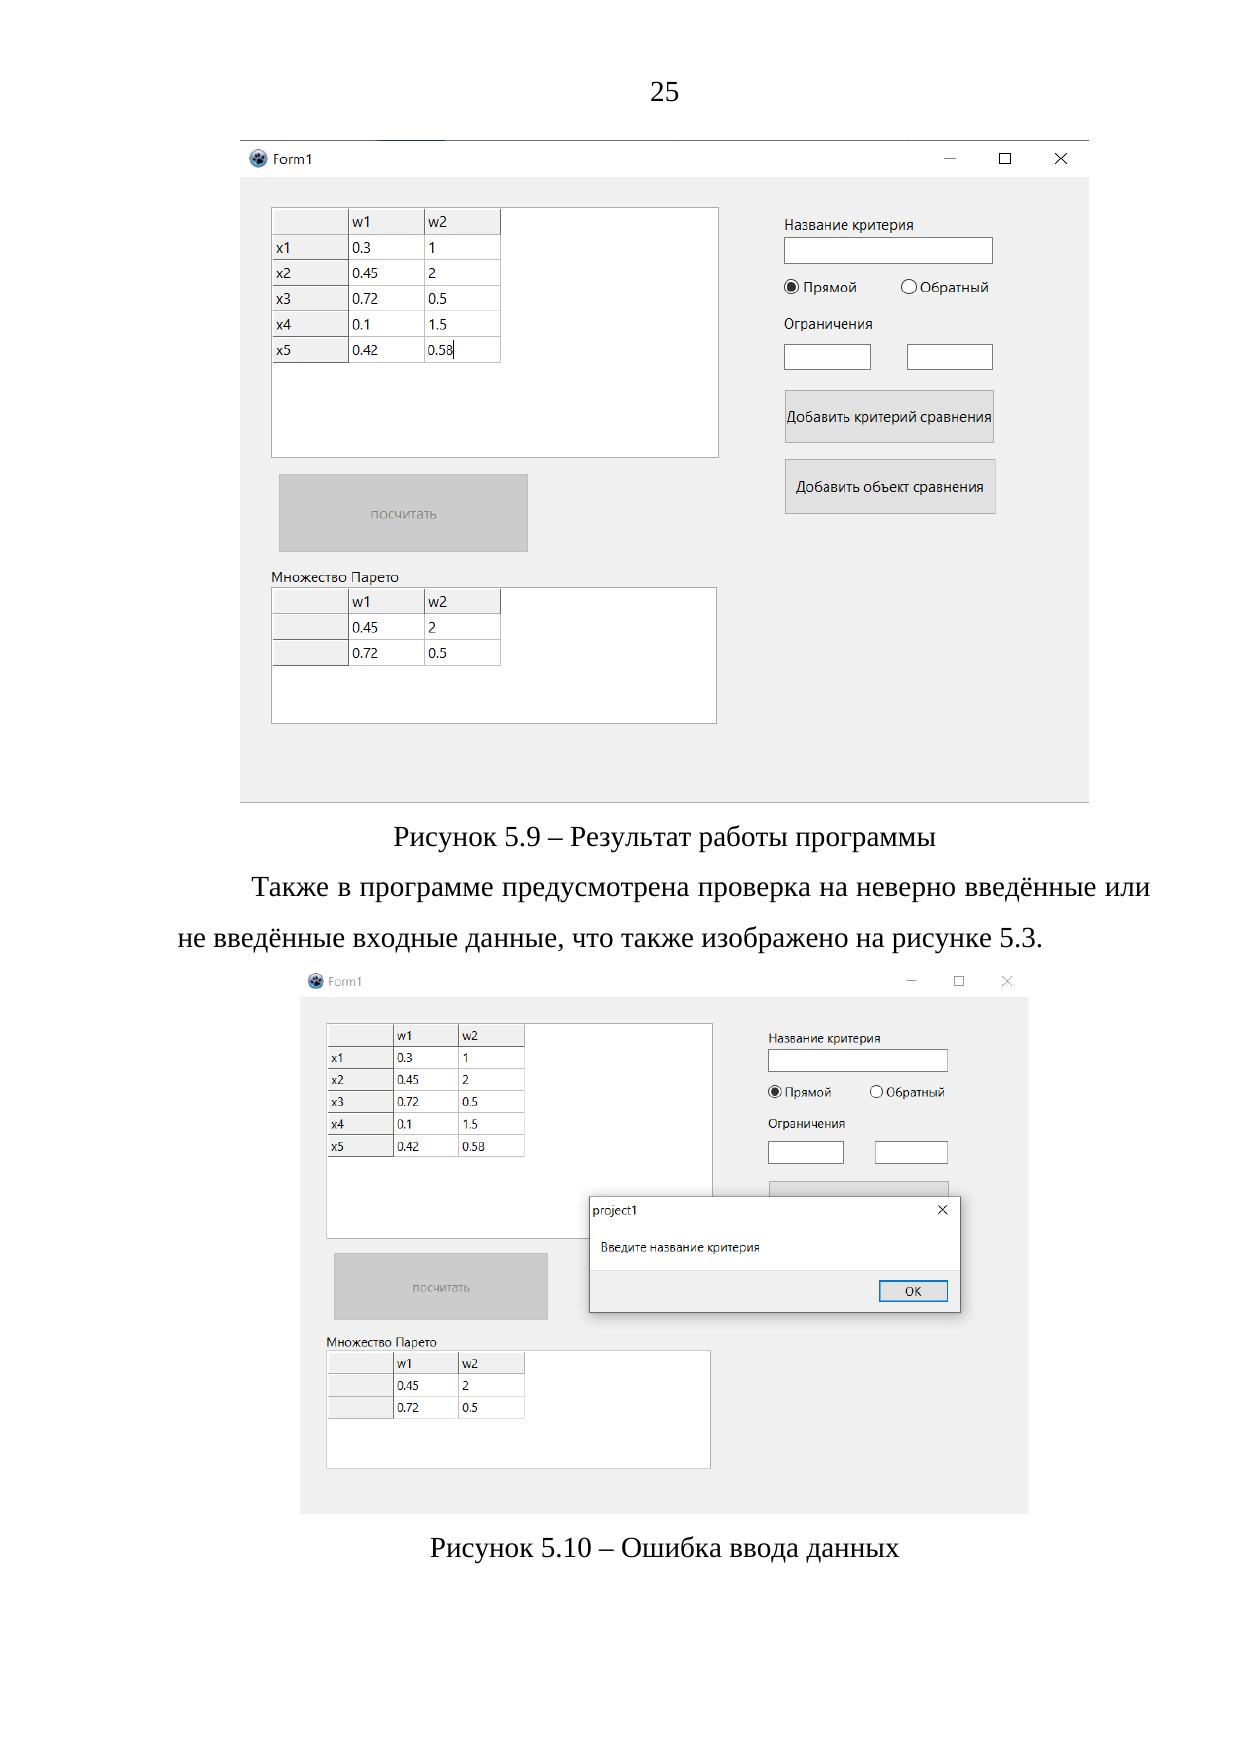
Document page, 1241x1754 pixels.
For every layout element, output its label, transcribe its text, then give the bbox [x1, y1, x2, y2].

text Также в программе предусмотрена проверка на неверно введённые или не введённые входные данные, что также изображено на рисунке 5.3. [177, 869, 1152, 953]
picture [300, 970, 1029, 1514]
picture [240, 140, 1089, 803]
